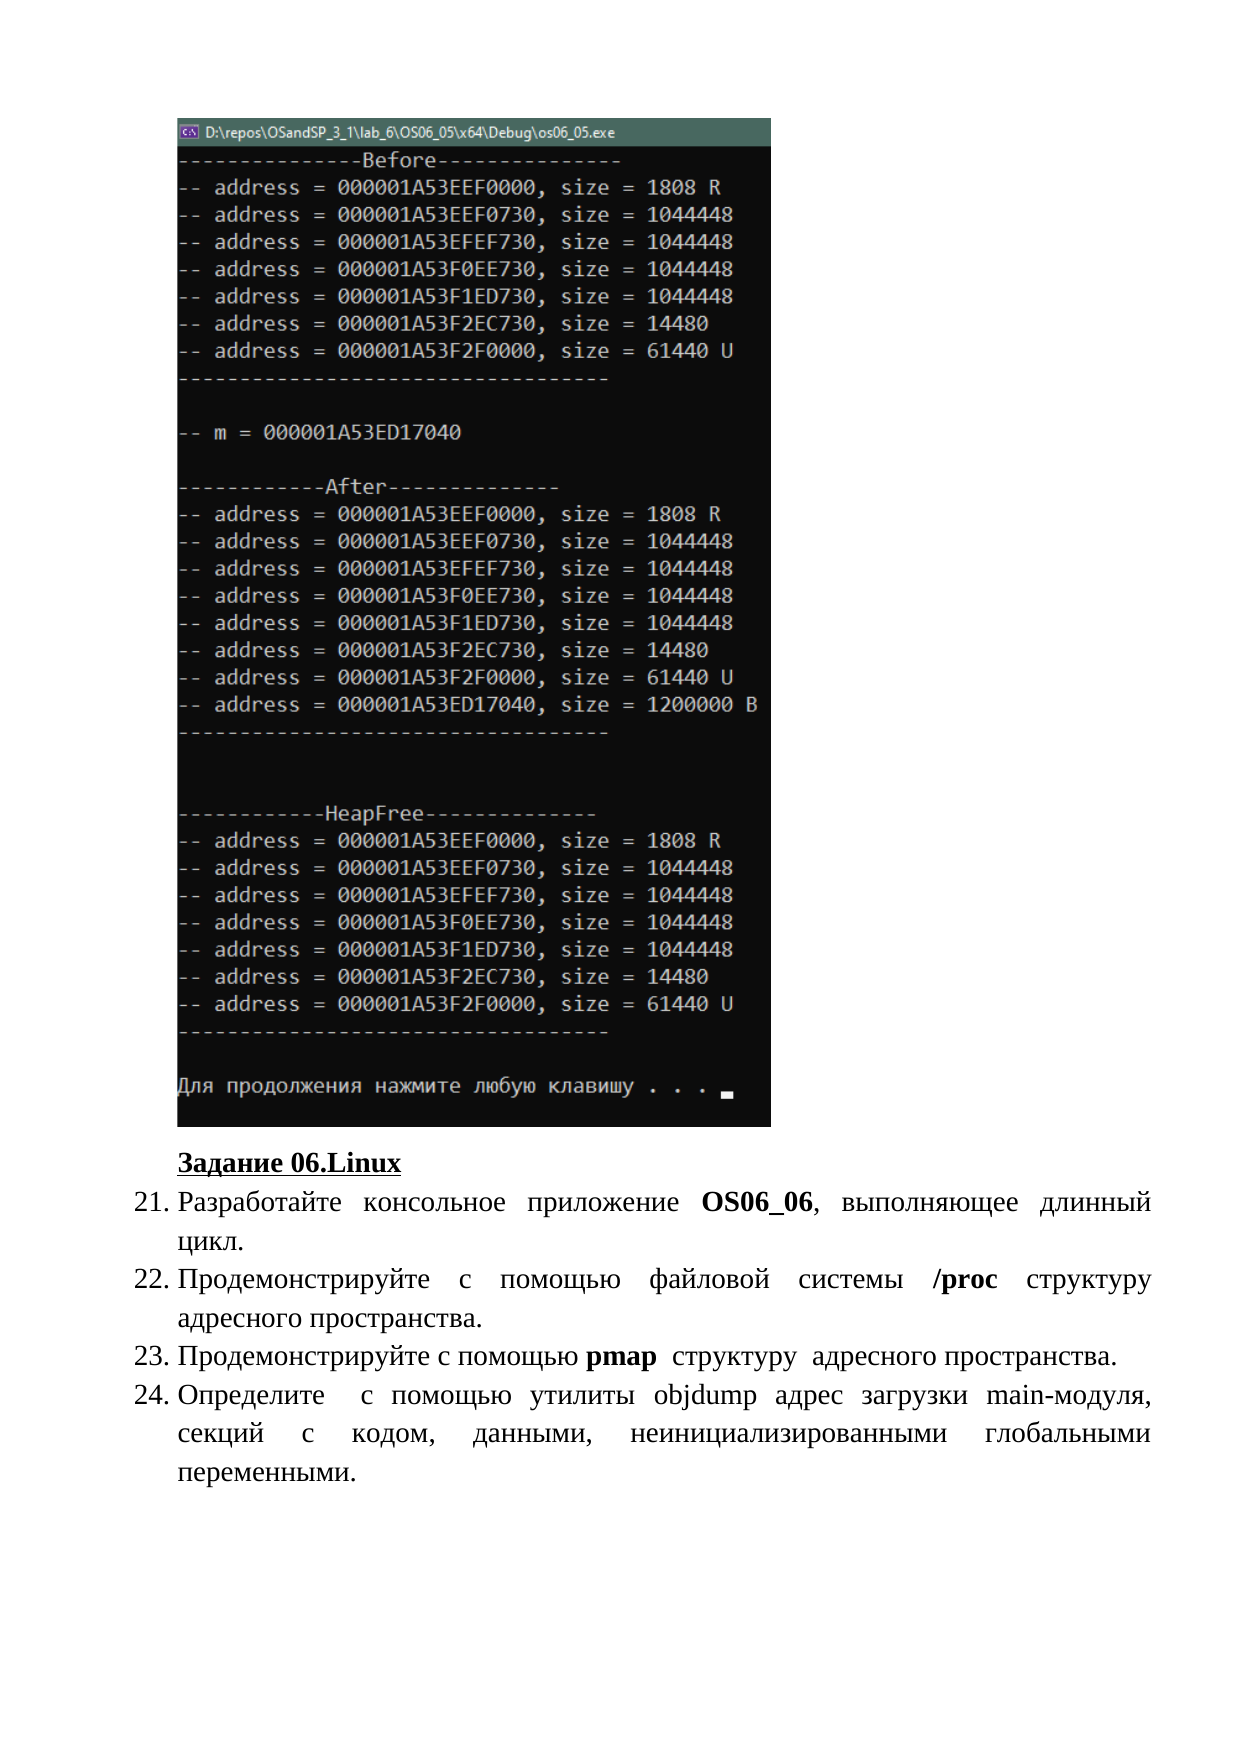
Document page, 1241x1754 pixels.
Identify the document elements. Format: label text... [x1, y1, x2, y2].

list Разработайте консольное приложение OS06_06, выполняющее длинный цикл. [177, 1184, 1152, 1256]
list Продемонстрируйте с помощью файловой системы /proc структуру адресного пространства. [177, 1261, 1152, 1333]
list Задание 06.Linux [177, 1146, 1152, 1179]
picture [177, 118, 771, 1127]
list Продемонстрируйте с помощью pmap структуру адресного пространства. [177, 1338, 1152, 1372]
list Определите с помощью утилиты objdump адрес загрузки main-модуля, секций с кодом, данными, неинициализированными глобальными переменными. [177, 1377, 1152, 1487]
